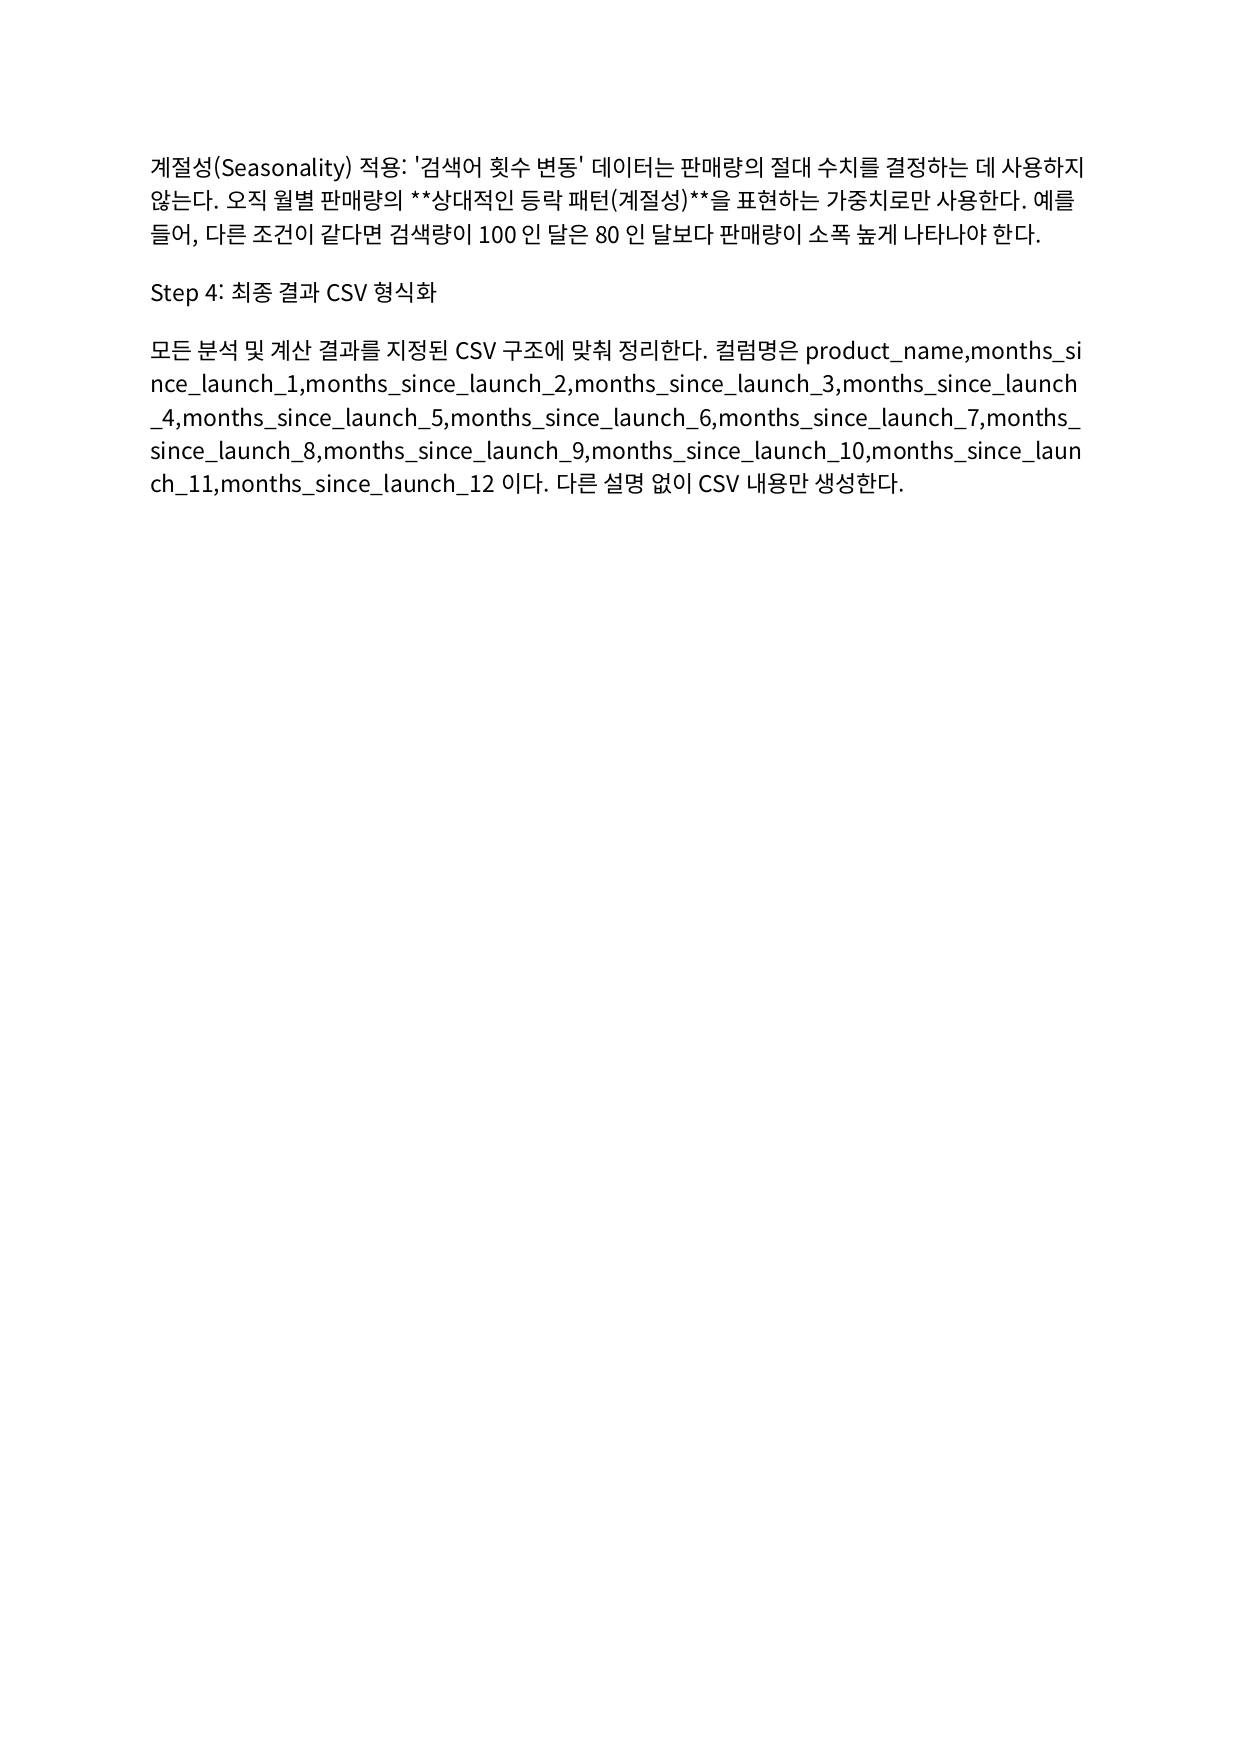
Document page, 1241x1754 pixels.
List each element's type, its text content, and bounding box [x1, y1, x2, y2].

text 계절성(Seasonality) 적용: '검색어 횟수 변동' 데이터는 판매량의 절대 수치를 결정하는 데 사용하지 않는다. 오직 월별 판매량의 **상대적인 등락 패턴(계절성)**을 표현하는 가중치로만 사용한다. 예를 들어, 다른 조건이 같다면 검색량이 100인 달은 80인 달보다 판매량이 소폭 높게 나타나야 한다. [150, 150, 1090, 250]
text 모든 분석 및 계산 결과를 지정된 CSV 구조에 맞춰 정리한다. 컬럼명은 product_name,months_since_launch_1,months_since_launch_2,months_since_launch_3,months_since_launch_4,months_since_launch_5,months_since_launch_6,months_since_launch_7,months_since_launch_8,months_since_launch_9,months_since_launch_10,months_since_launch_11,months_since_launch_12 이다. 다른 설명 없이 CSV 내용만 생성한다. [150, 333, 1090, 499]
text Step 4: 최종 결과 CSV 형식화 [150, 275, 1090, 308]
